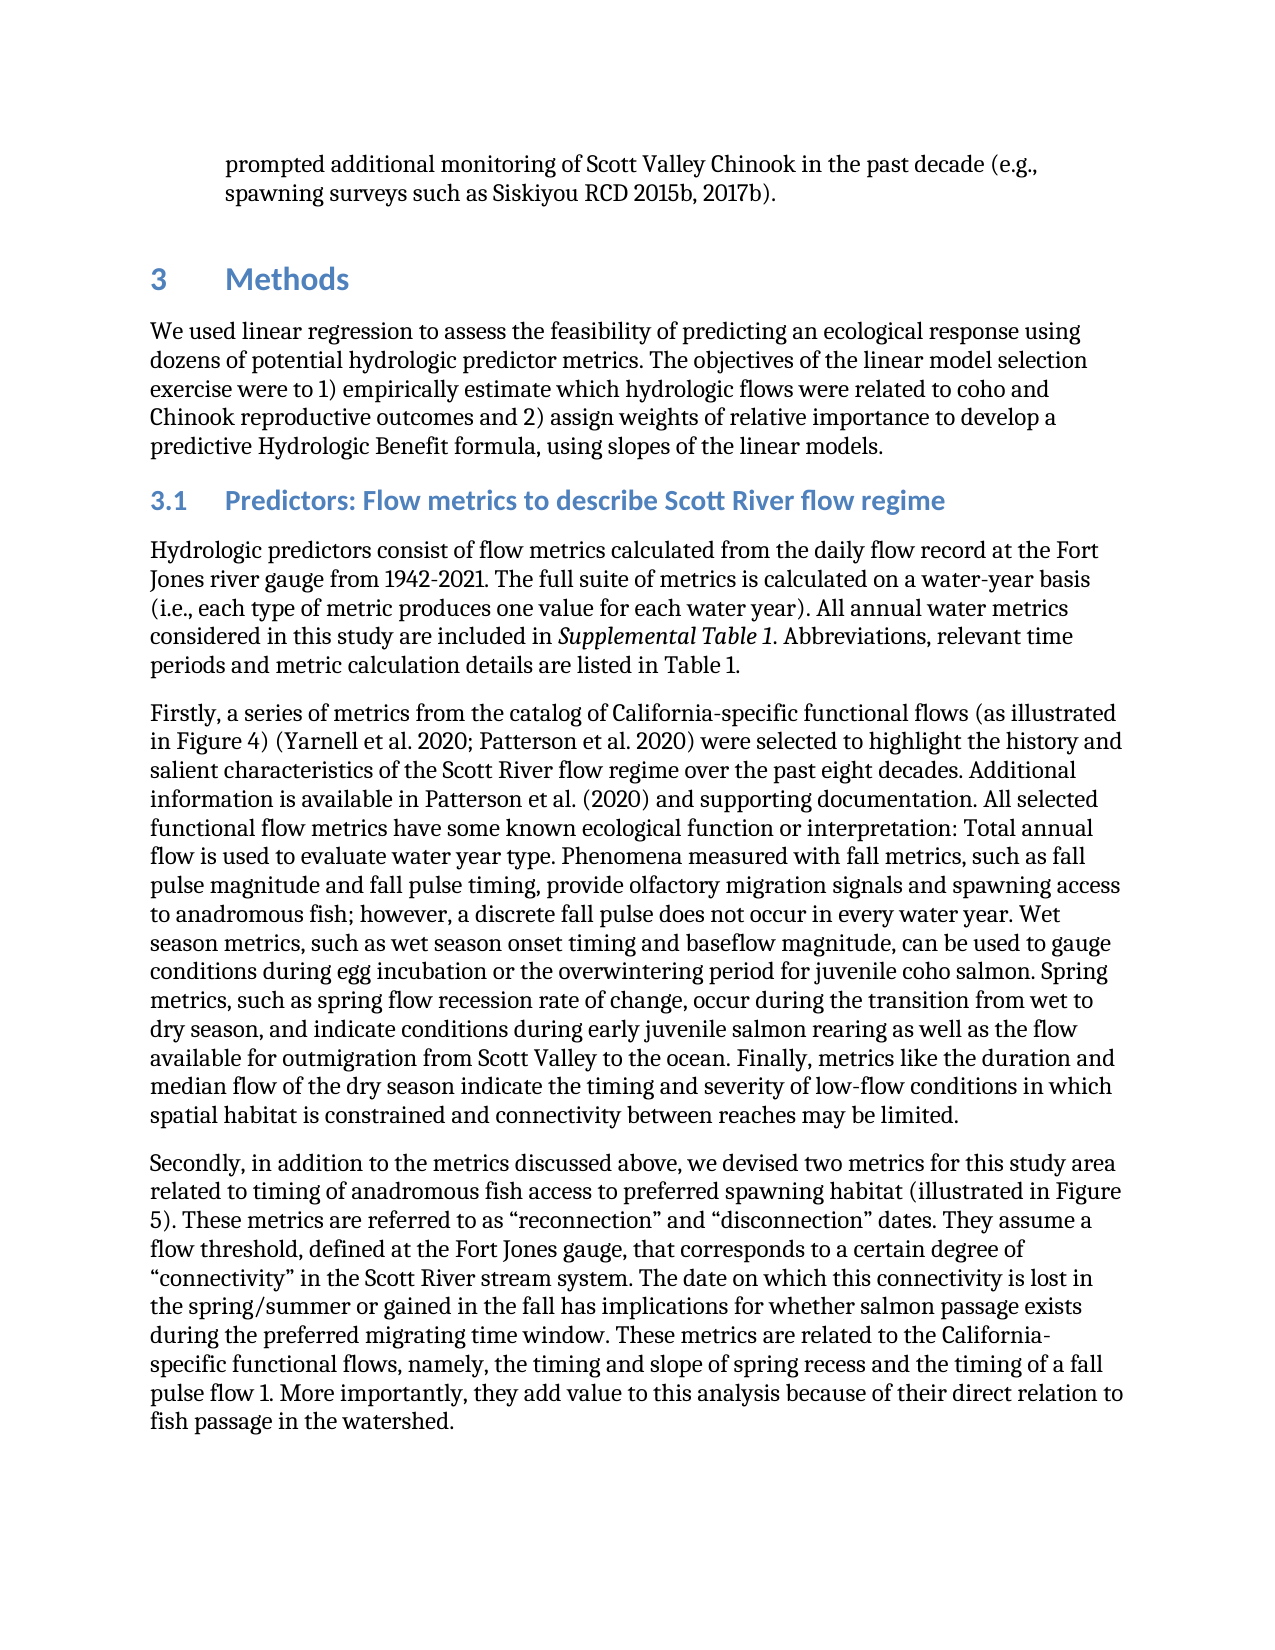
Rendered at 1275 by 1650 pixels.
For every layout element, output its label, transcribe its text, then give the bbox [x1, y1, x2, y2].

text Secondly, in addition to the metrics discussed above, we devised two metrics for this study area related to timing of anadromous fish access to preferred spawning habitat (illustrated in Figure 5). These metrics are referred to as “reconnection” and “disconnection” dates. They assume a flow threshold, defined at the Fort Jones gauge, that corresponds to a certain degree of “connectivity” in the Scott River stream system. The date on which this connectivity is lost in the spring/summer or gained in the fall has implications for whether salmon passage exists during the preferred migrating time window. These metrics are related to the California-specific functional flows, namely, the timing and slope of spring recess and the timing of a fall pulse flow 1. More importantly, they add value to this analysis because of their direct relation to fish passage in the watershed. [150, 1148, 1125, 1436]
subtitle 3 Methods [150, 257, 1125, 298]
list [175, 150, 1125, 207]
subtitle 3.1 Predictors: Flow metrics to describe Scott River flow regime [150, 482, 1125, 517]
text We used linear regression to assess the feasibility of predicting an ecological response using dozens of potential hydrologic predictor metrics. The objectives of the linear model selection exercise were to 1) empirically estimate which hydrologic flows were related to coho and Chinook reproductive outcomes and 2) assign weights of relative importance to develop a predictive Hydrologic Benefit formula, using slopes of the linear models. [150, 317, 1125, 461]
text Hydrologic predictors consist of flow metrics calculated from the daily flow record at the Fort Jones river gauge from 1942-2021. The full suite of metrics is calculated on a water-year basis (i.e., each type of metric produces one value for each water year). All annual water metrics considered in this study are included in Supplemental Table 1. Abbreviations, relevant time periods and metric calculation details are listed in Table 1. [150, 536, 1125, 680]
text Firstly, a series of metrics from the catalog of California-specific functional flows (as illustrated in Figure 4) (Yarnell et al. 2020; Patterson et al. 2020) were selected to highlight the history and salient characteristics of the Scott River flow regime over the past eight decades. Additional information is available in Patterson et al. (2020) and supporting documentation. All selected functional flow metrics have some known ecological function or interpretation: Total annual flow is used to evaluate water year type. Phenomena measured with fall metrics, such as fall pulse magnitude and fall pulse timing, provide olfactory migration signals and spawning access to anadromous fish; however, a discrete fall pulse does not occur in every water year. Wet season metrics, such as wet season onset timing and baseflow magnitude, can be used to gauge conditions during egg incubation or the overwintering period for juvenile coho salmon. Spring metrics, such as spring flow recession rate of change, occur during the transition from wet to dry season, and indicate conditions during early juvenile salmon rearing as well as the flow available for outmigration from Scott Valley to the ocean. Finally, metrics like the duration and median flow of the dry season indicate the timing and severity of low-flow conditions in which spatial habitat is constrained and connectivity between reaches may be limited. [150, 698, 1125, 1130]
